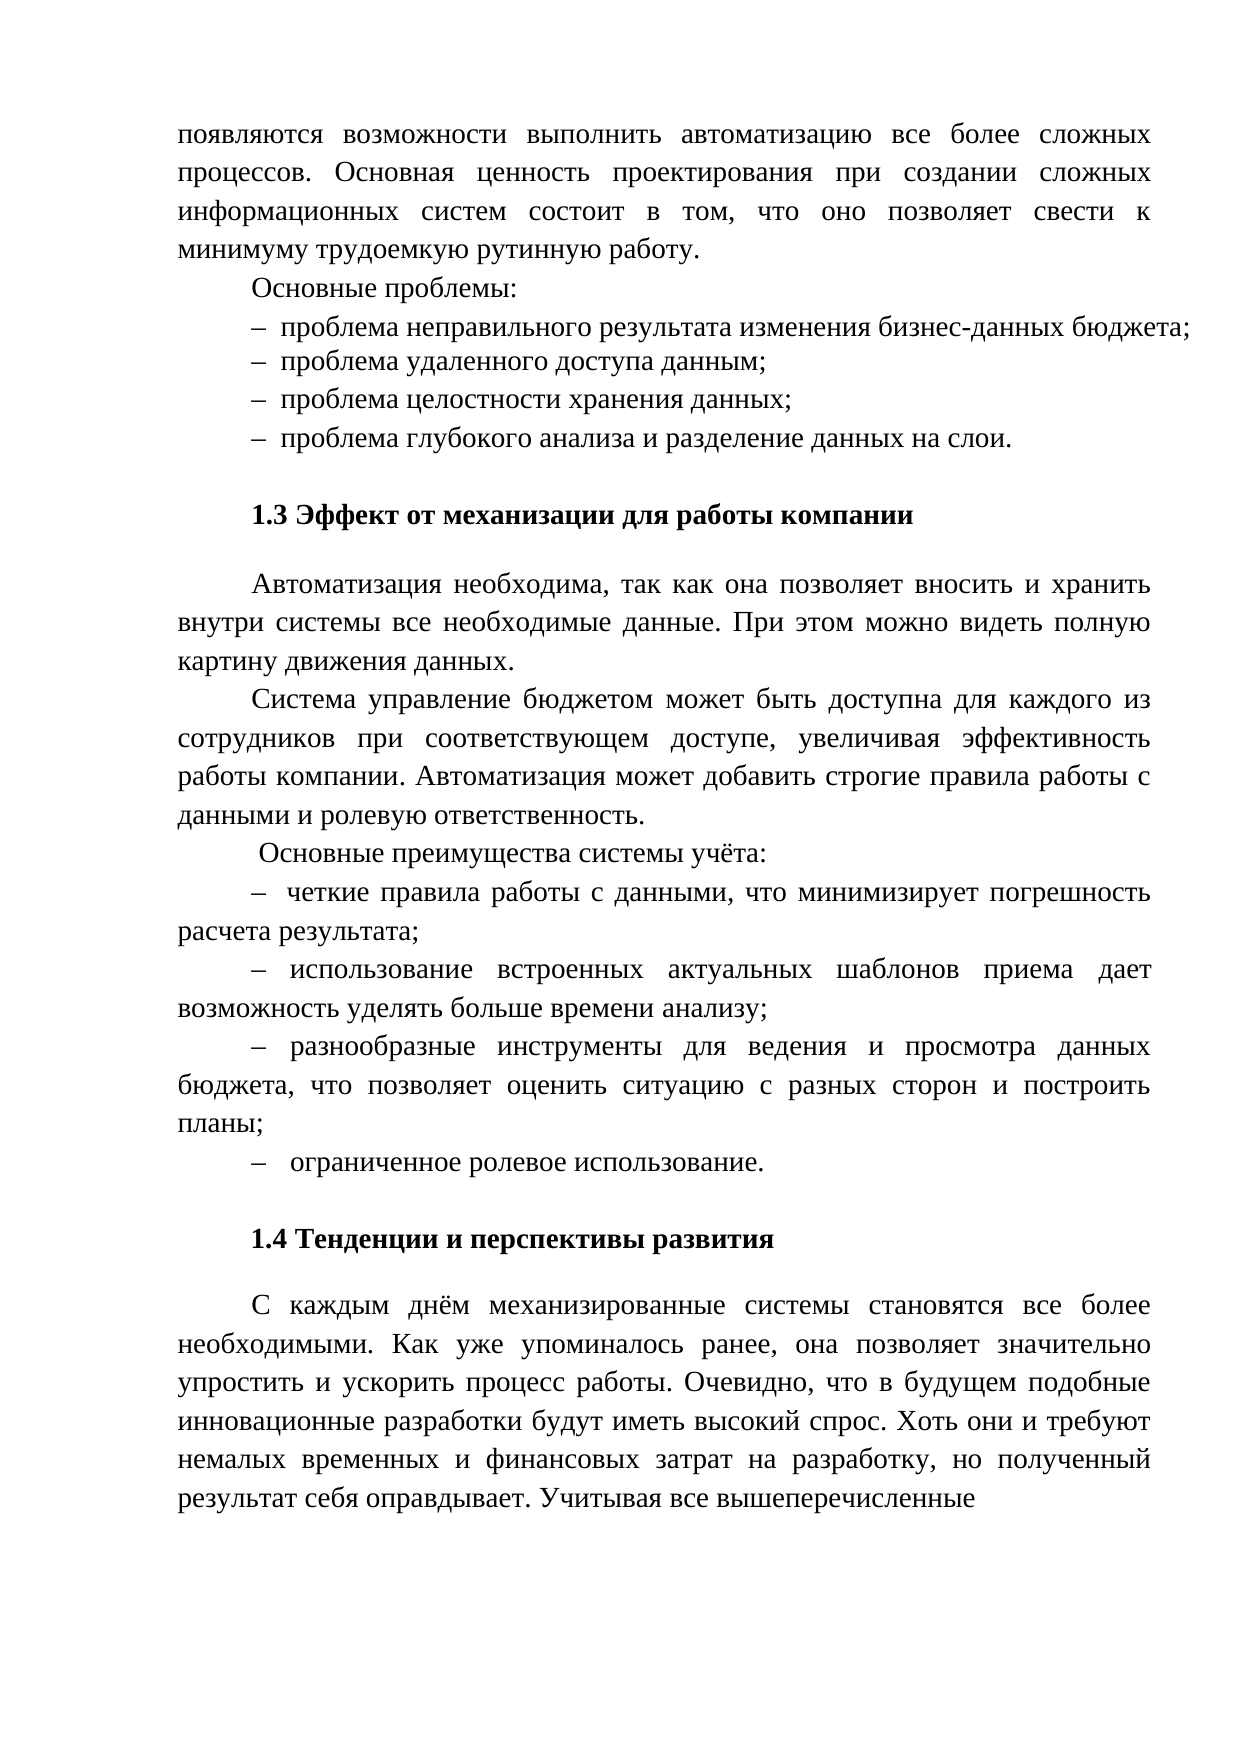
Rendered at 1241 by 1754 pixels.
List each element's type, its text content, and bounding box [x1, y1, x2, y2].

subtitle Эффект от механизации для работы компании [251, 497, 1213, 531]
subtitle Тенденции и перспективы развития [250, 1221, 1213, 1254]
text Основные преимущества системы учёта: [177, 836, 1151, 869]
list проблема целостности хранения данных; [251, 381, 1213, 415]
list четкие правила работы с данными, что минимизирует погрешность расчета результата; [177, 874, 1151, 946]
list разнообразные инструменты для ведения и просмотра данных бюджета, что позволяет оценить ситуацию с разных сторон и построить планы; [177, 1028, 1151, 1139]
list использование встроенных актуальных шаблонов приема дает возможность уделять больше времени анализу; [177, 951, 1152, 1023]
list проблема глубокого анализа и разделение данных на слои. [251, 420, 1213, 453]
list проблема удаленного доступа данным; [251, 343, 1213, 376]
text Автоматизация необходима, так как она позволяет вносить и хранить внутри системы все необходимые данные. При этом можно видеть полную картину движения данных. [177, 566, 1152, 676]
list ограниченное ролевое использование. [177, 1144, 1151, 1177]
list проблема неправильного результата изменения бизнес-данных бюджета; [251, 309, 1213, 342]
text появляются возможности выполнить автоматизацию все более сложных процессов. Основная ценность проектирования при создании сложных информационных систем состоит в том, что оно позволяет свести к минимуму трудоемкую рутинную работу. [177, 116, 1152, 265]
text Основные проблемы: [251, 271, 1213, 304]
text С каждым днём механизированные системы становятся все более необходимыми. Как уже упоминалось ранее, она позволяет значительно упростить и ускорить процесс работы. Очевидно, что в будущем подобные инновационные разработки будут иметь высокий спрос. Хоть они и требуют немалых временных и финансовых затрат на разработку, но полученный результат себя оправдывает. Учитывая все вышеперечисленные [177, 1287, 1152, 1514]
text Система управление бюджетом может быть доступна для каждого из сотрудников при соответствующем доступе, увеличивая эффективность работы компании. Автоматизация может добавить строгие правила работы с данными и ролевую ответственность. [177, 681, 1151, 831]
